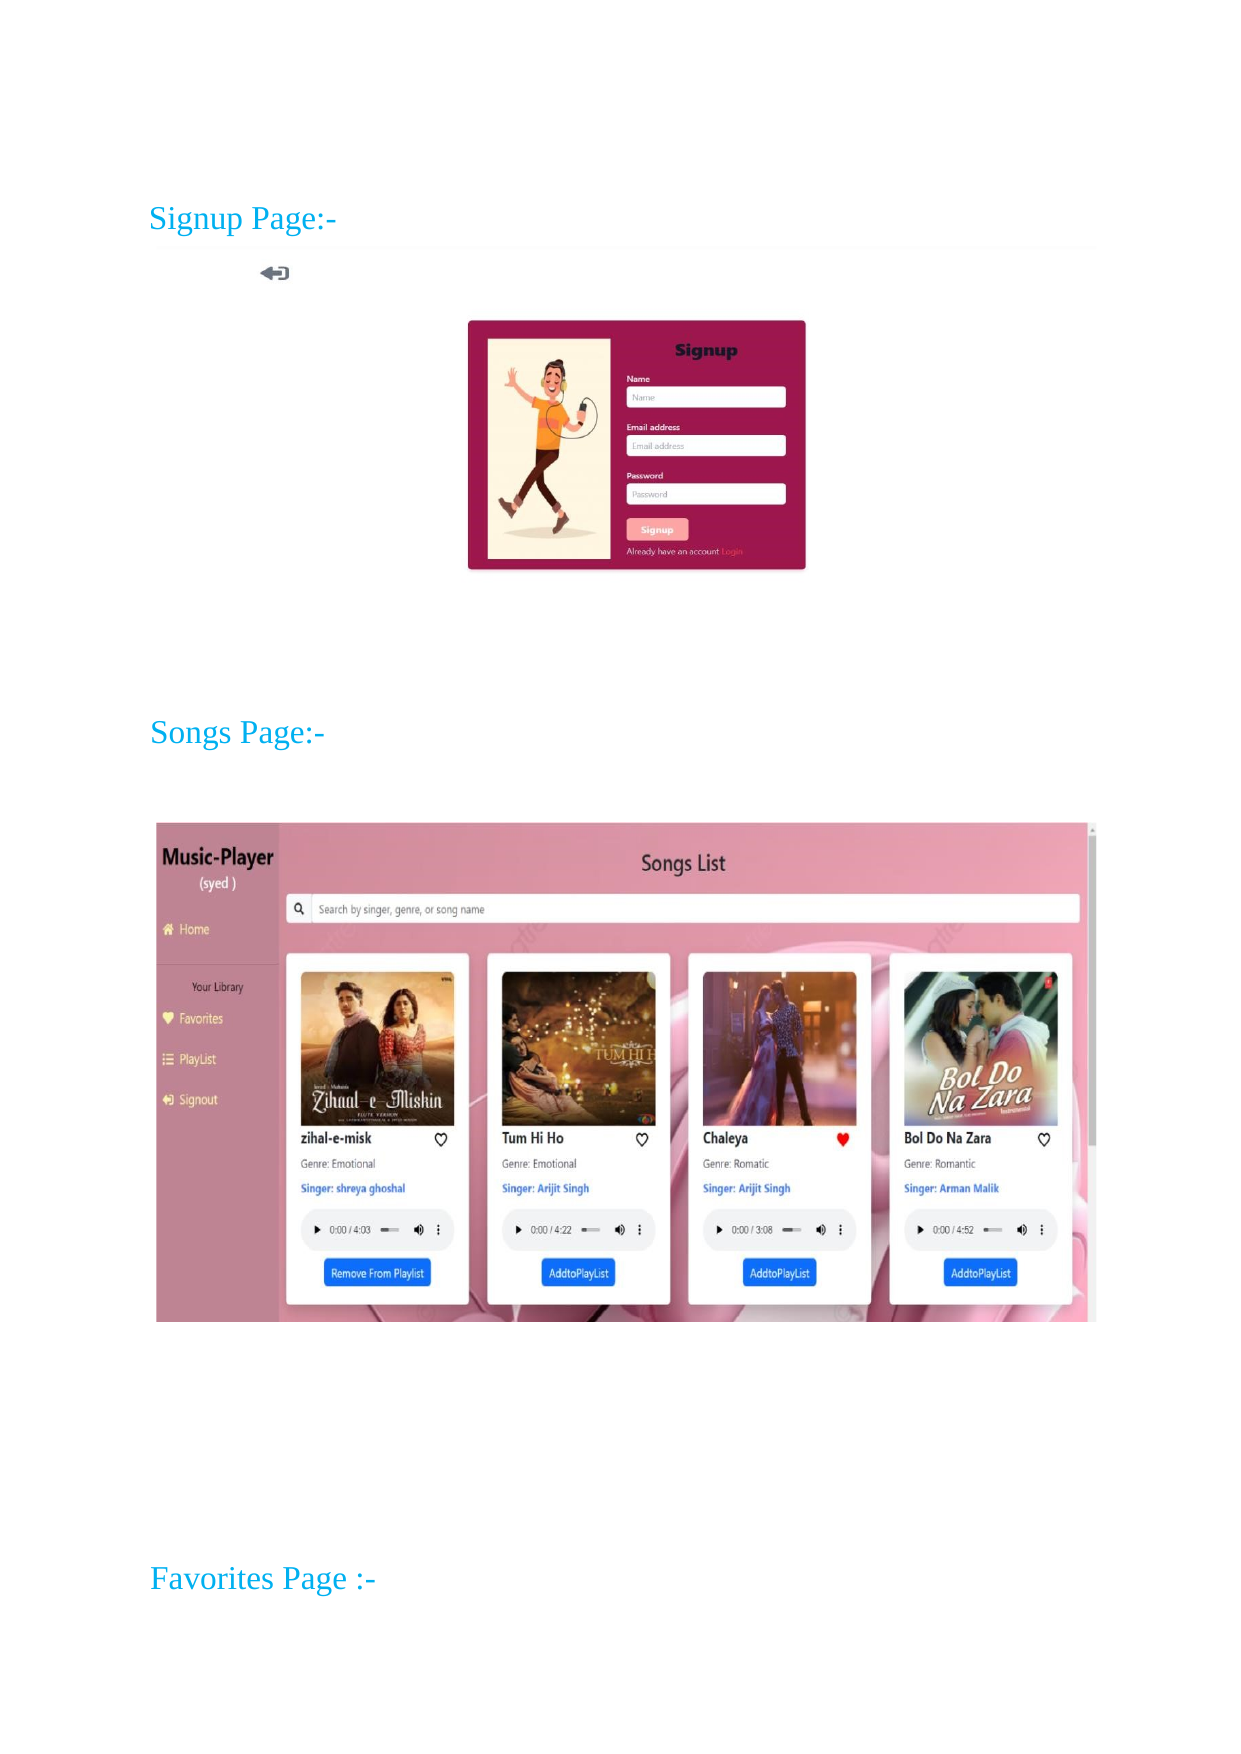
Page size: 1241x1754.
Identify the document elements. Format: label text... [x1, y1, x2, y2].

text Songs Page:- [150, 712, 1183, 751]
picture [156, 246, 1097, 639]
text Signup Page:- [148, 198, 1091, 237]
picture [156, 822, 1097, 1322]
text Favorites Page :- [150, 1559, 1183, 1597]
